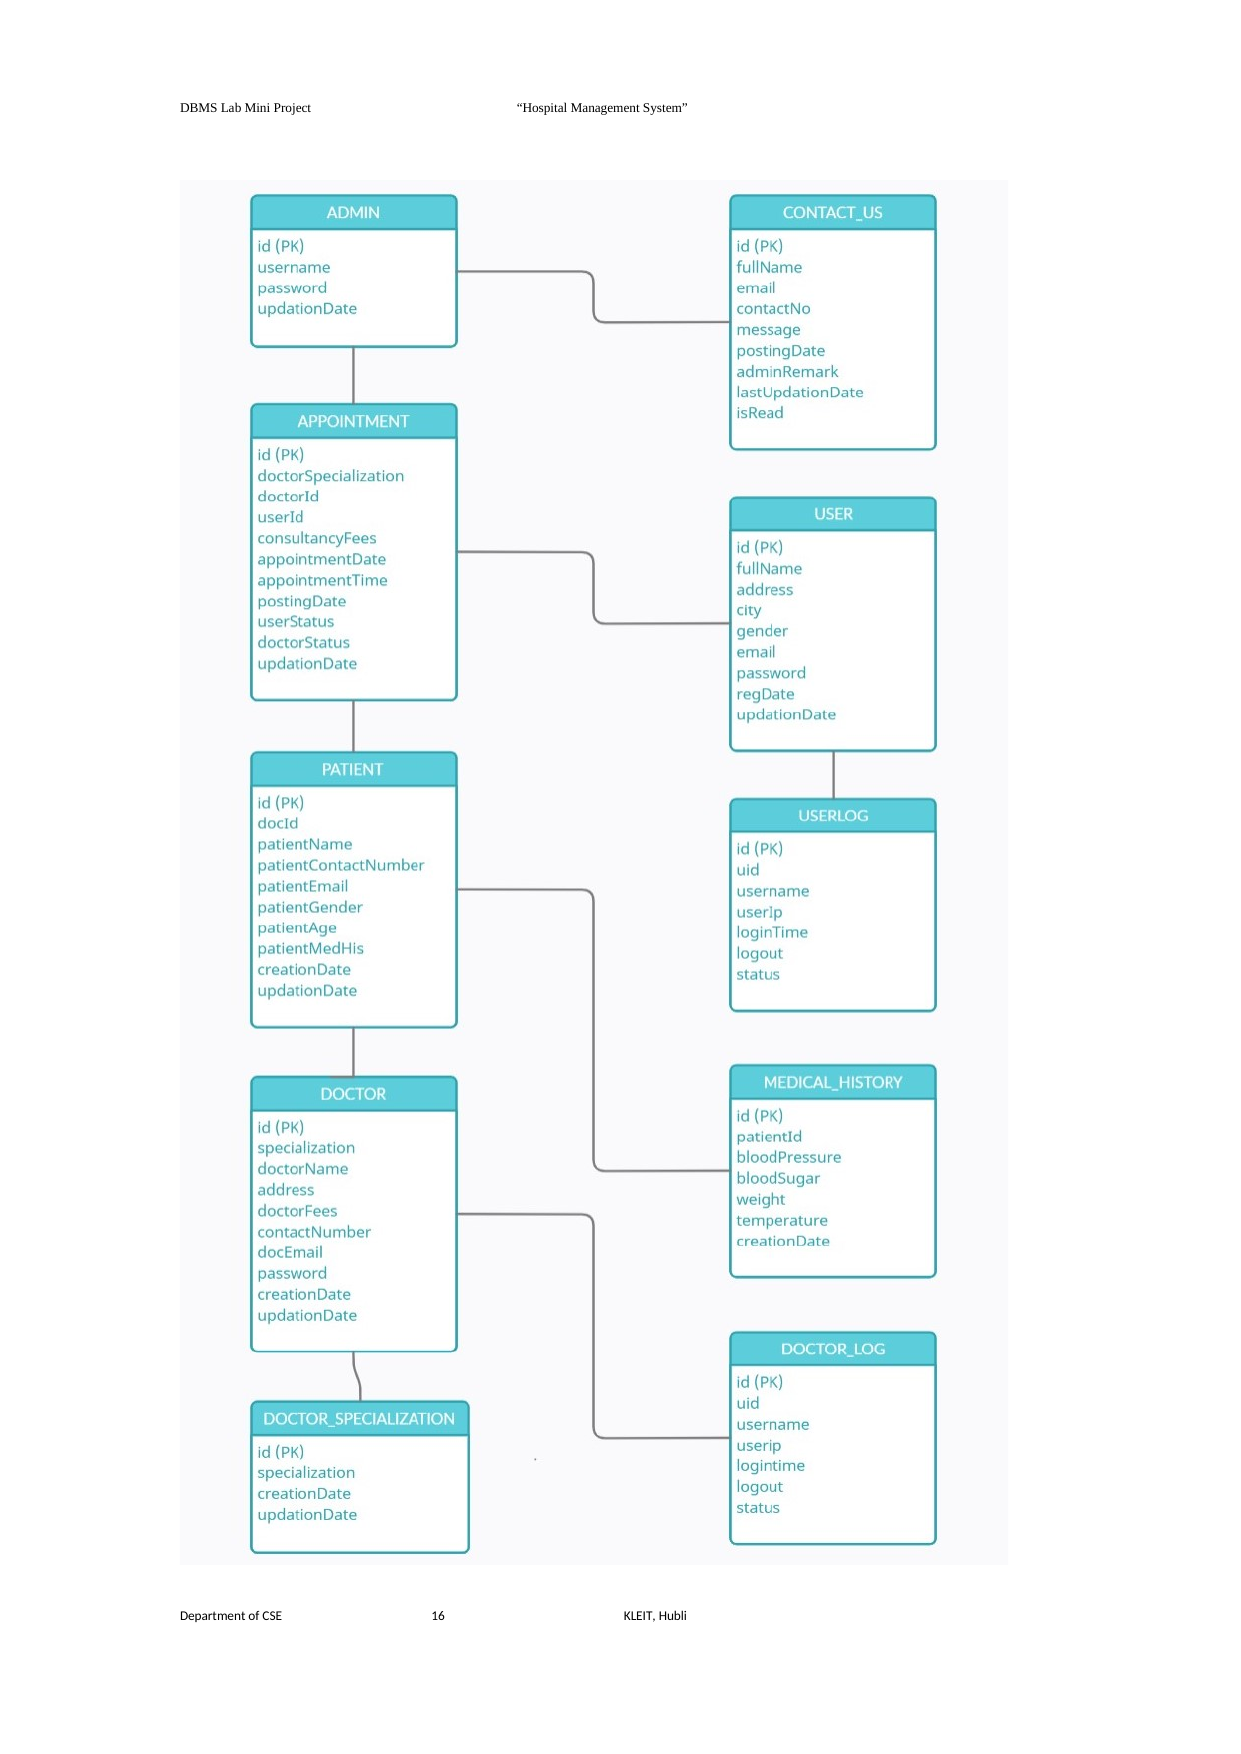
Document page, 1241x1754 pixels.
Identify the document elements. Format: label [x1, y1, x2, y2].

picture [179, 180, 1009, 1565]
